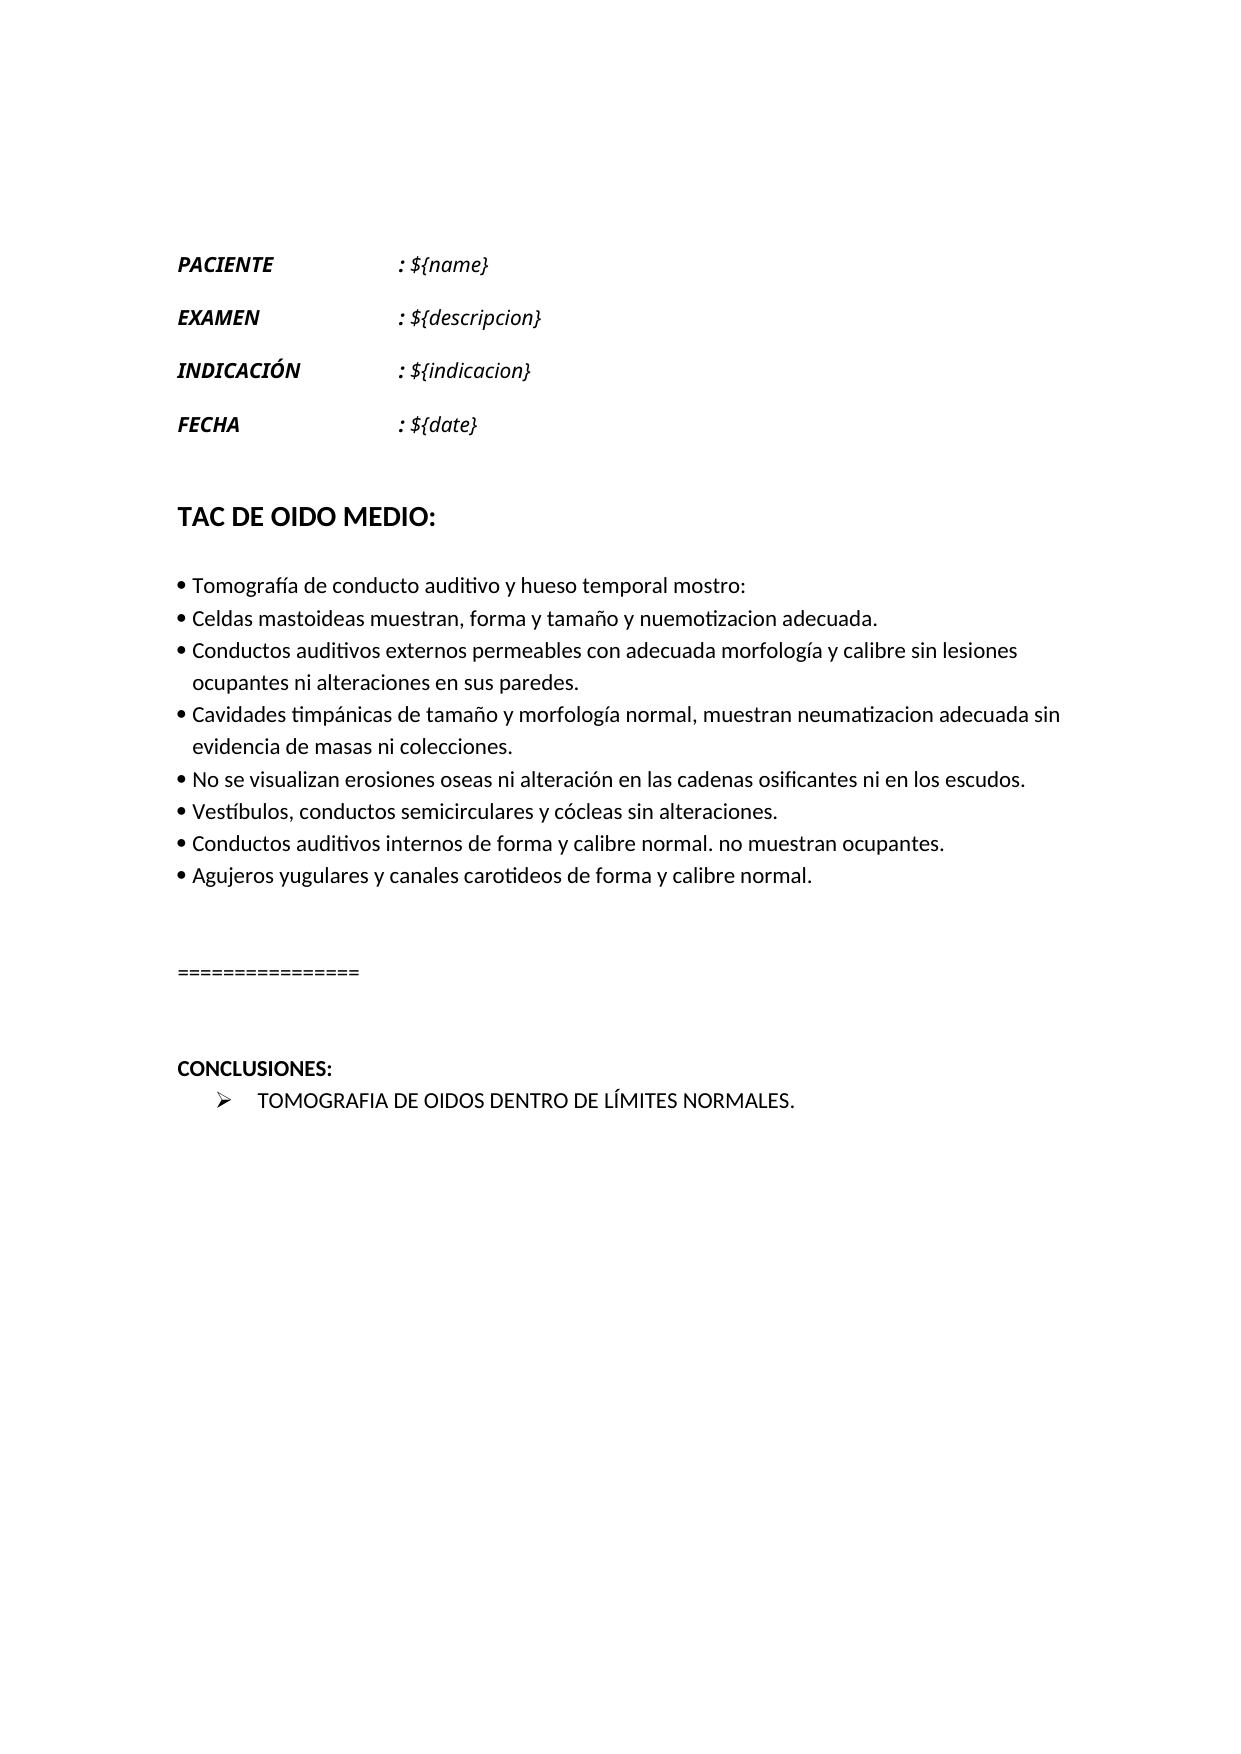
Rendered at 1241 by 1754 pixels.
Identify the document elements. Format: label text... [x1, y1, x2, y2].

text TAC DE OIDO MEDIO: [177, 498, 1063, 534]
text CONCLUSIONES: [177, 1054, 1063, 1082]
list Conductos auditivos externos permeables con adecuada morfología y calibre sin lesiones ocupantes ni alteraciones en sus paredes. [177, 636, 1063, 696]
text FECHA : ${date} [177, 410, 1063, 438]
list Cavidades timpánicas de tamaño y morfología normal, muestran neumatizacion adecuada sin evidencia de masas ni colecciones. [177, 700, 1063, 761]
text PACIENTE : ${name} [177, 250, 1063, 278]
list Agujeros yugulares y canales carotideos de forma y calibre normal. [177, 861, 1063, 889]
text INDICACIÓN : ${indicacion} [177, 357, 1063, 385]
list Conductos auditivos internos de forma y calibre normal. no muestran ocupantes. [177, 829, 1063, 857]
list No se visualizan erosiones oseas ni alteración en las cadenas osificantes ni en los escudos. [177, 765, 1063, 793]
text ================ [177, 958, 1063, 986]
text EXAMEN : ${descripcion} [177, 303, 1063, 332]
list TOMOGRAFIA DE OIDOS DENTRO DE LÍMITES NORMALES. [215, 1087, 1063, 1114]
list Tomografía de conducto auditivo y hueso temporal mostro: [177, 572, 1063, 599]
list Celdas mastoideas muestran, forma y tamaño y nuemotizacion adecuada. [177, 604, 1063, 632]
list Vestíbulos, conductos semicirculares y cócleas sin alteraciones. [177, 797, 1063, 825]
